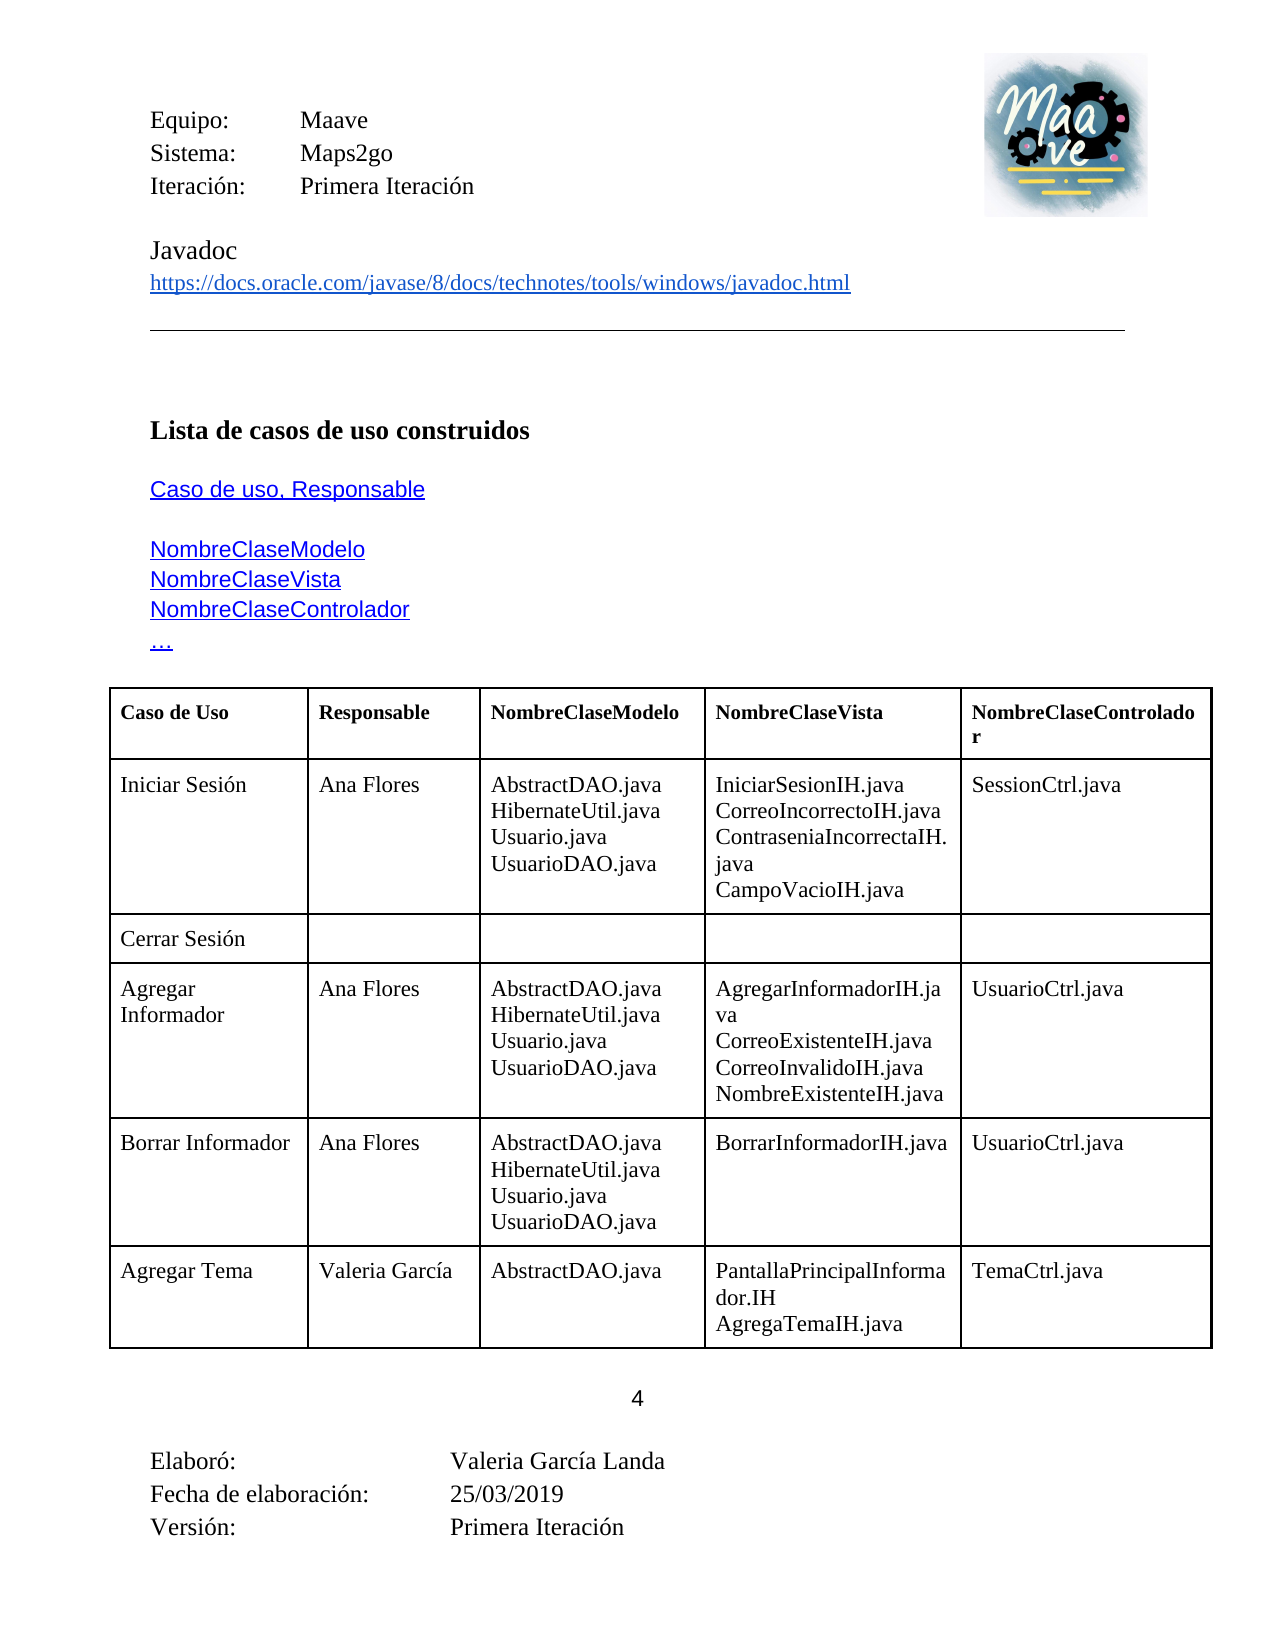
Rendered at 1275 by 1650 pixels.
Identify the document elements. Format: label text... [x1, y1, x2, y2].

table_cell Borrar Informador [111, 1119, 307, 1245]
table_cell Agregar Informador [111, 964, 307, 1117]
table_header NombreClaseVista [706, 689, 960, 758]
text Javadoc https://docs.oracle.com/javase/8/docs/technotes/tools/windows/javadoc.html [150, 234, 1125, 296]
table_cell AgregarInformadorIH.java CorreoExistenteIH.java CorreoInvalidoIH.java NombreExistenteIH.java [706, 964, 960, 1117]
picture [984, 53, 1148, 217]
table_cell AbstractDAO.java HibernateUtil.java Usuario.java UsuarioDAO.java [481, 964, 704, 1117]
table_cell Ana Flores [309, 964, 479, 1117]
table_cell [309, 915, 479, 962]
table_cell UsuarioCtrl.java [962, 1119, 1210, 1245]
table_header NombreClaseControlador [962, 689, 1210, 758]
table_cell BorrarInformadorIH.java [706, 1119, 960, 1245]
table_header Caso de Uso [111, 689, 307, 758]
table_cell AbstractDAO.java HibernateUtil.java Usuario.java UsuarioDAO.java [481, 1119, 704, 1245]
table_cell TemaCtrl.java [962, 1247, 1210, 1347]
table_header NombreClaseModelo [481, 689, 704, 758]
text … [150, 627, 1125, 653]
table_cell AbstractDAO.java HibernateUtil.java Usuario.java UsuarioDAO.java [481, 760, 704, 913]
table_cell AbstractDAO.java [481, 1247, 704, 1347]
table_cell UsuarioCtrl.java [962, 964, 1210, 1117]
table_cell Iniciar Sesión [111, 760, 307, 913]
text NombreClaseControlador [150, 596, 1125, 623]
table_cell Agregar Tema [111, 1247, 307, 1347]
table_cell [962, 915, 1210, 962]
subtitle Lista de casos de uso construidos [150, 414, 1125, 445]
text NombreClaseVista [150, 566, 1125, 593]
text NombreClaseModelo [150, 536, 1125, 562]
table_cell [706, 915, 960, 962]
table_cell Valeria García [309, 1247, 479, 1347]
table_cell PantallaPrincipalInformador.IH AgregaTemaIH.java [706, 1247, 960, 1347]
table_cell [481, 915, 704, 962]
table_cell Cerrar Sesión [111, 915, 307, 962]
table_cell IniciarSesionIH.java CorreoIncorrectoIH.java ContraseniaIncorrectaIH.java CampoVacioIH.java [706, 760, 960, 913]
table_cell Ana Flores [309, 1119, 479, 1245]
table_cell SessionCtrl.java [962, 760, 1210, 913]
table_cell Ana Flores [309, 760, 479, 913]
text Caso de uso, Responsable [150, 476, 1125, 502]
table_header Responsable [309, 689, 479, 758]
